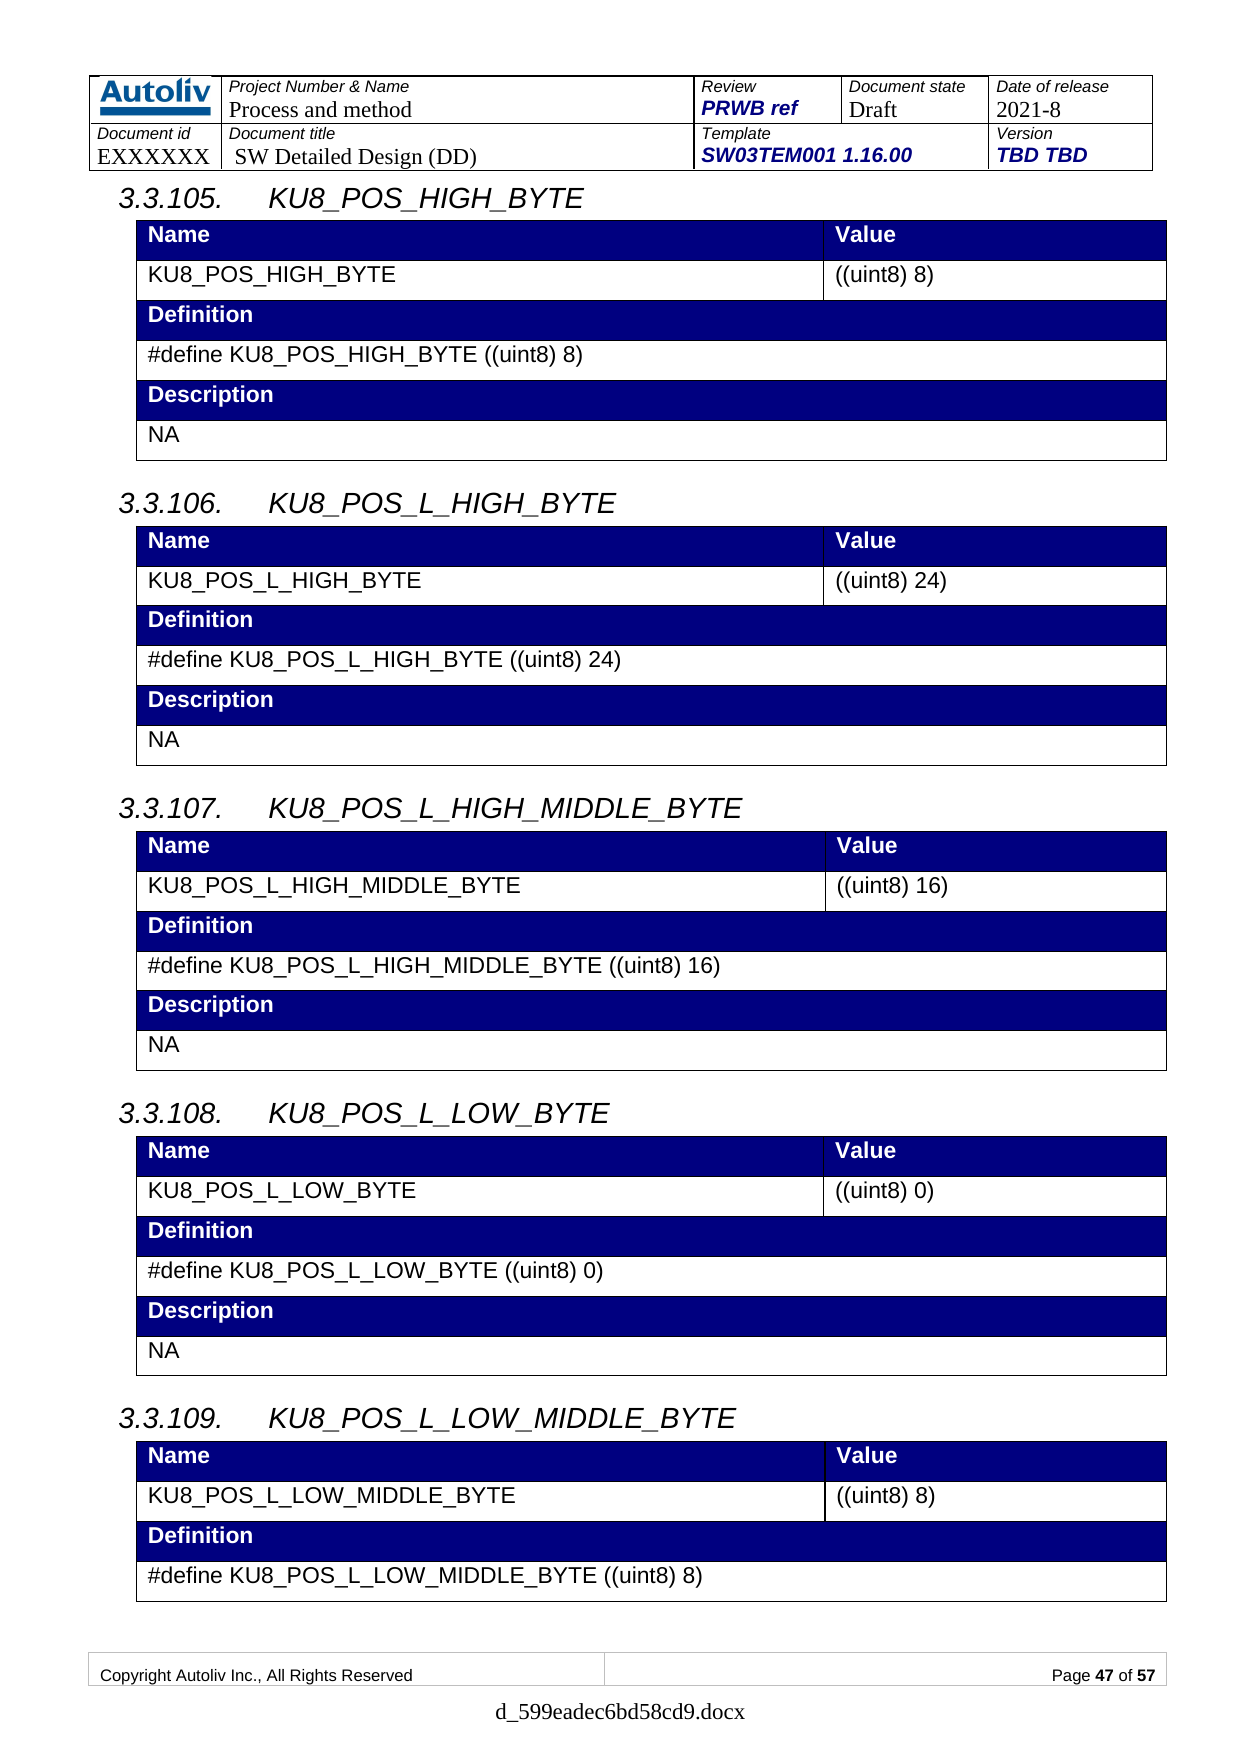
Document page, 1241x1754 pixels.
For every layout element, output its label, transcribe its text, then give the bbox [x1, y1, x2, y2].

subtitle KU8_POS_L_HIGH_BYTE [118, 486, 1166, 519]
table_header Name [137, 832, 825, 871]
table_cell #define KU8_POS_HIGH_BYTE ((uint8) 8) [137, 341, 1166, 380]
table_header Value [824, 527, 1166, 566]
table_cell Description [137, 1297, 1166, 1336]
subtitle KU8_POS_HIGH_BYTE [118, 181, 1166, 214]
table_cell KU8_POS_L_HIGH_BYTE [137, 567, 823, 605]
table_cell Definition [137, 606, 1166, 645]
table_cell Description [137, 991, 1166, 1030]
table_cell Description [137, 686, 1166, 725]
table_header Value [826, 832, 1166, 871]
table_cell Definition [137, 301, 1166, 340]
table_cell #define KU8_POS_L_HIGH_BYTE ((uint8) 24) [137, 646, 1166, 685]
table_header Value [824, 221, 1166, 260]
table_header Name [137, 527, 823, 566]
table_cell KU8_POS_L_LOW_MIDDLE_BYTE [137, 1482, 824, 1521]
table_header Name [137, 221, 823, 260]
table_header Value [826, 1442, 1166, 1481]
table_cell #define KU8_POS_L_HIGH_MIDDLE_BYTE ((uint8) 16) [137, 952, 1166, 990]
subtitle KU8_POS_L_HIGH_MIDDLE_BYTE [118, 791, 1166, 824]
table_cell KU8_POS_L_LOW_BYTE [137, 1177, 823, 1216]
table_cell #define KU8_POS_L_LOW_BYTE ((uint8) 0) [137, 1257, 1166, 1296]
table_header Name [137, 1137, 823, 1176]
table_cell ((uint8) 8) [824, 261, 1166, 300]
table_cell NA [137, 1031, 1166, 1070]
table_cell NA [137, 726, 1166, 765]
table_header Name [137, 1442, 824, 1481]
table_cell ((uint8) 8) [826, 1482, 1166, 1521]
table_cell Description [137, 381, 1166, 420]
table_cell KU8_POS_HIGH_BYTE [137, 261, 823, 300]
table_cell ((uint8) 24) [824, 567, 1166, 605]
table_cell Definition [137, 1217, 1166, 1256]
table_cell Definition [137, 912, 1166, 951]
table_cell #define KU8_POS_L_LOW_MIDDLE_BYTE ((uint8) 8) [137, 1562, 1166, 1601]
table_cell Definition [137, 1522, 1166, 1561]
table_cell KU8_POS_L_HIGH_MIDDLE_BYTE [137, 872, 825, 911]
table_cell ((uint8) 0) [824, 1177, 1166, 1216]
table_cell NA [137, 421, 1166, 460]
picture [99, 76, 212, 117]
subtitle KU8_POS_L_LOW_MIDDLE_BYTE [118, 1401, 1166, 1435]
subtitle KU8_POS_L_LOW_BYTE [118, 1096, 1166, 1130]
table_cell NA [137, 1337, 1166, 1375]
table_cell ((uint8) 16) [826, 872, 1166, 911]
table_header Value [824, 1137, 1166, 1176]
